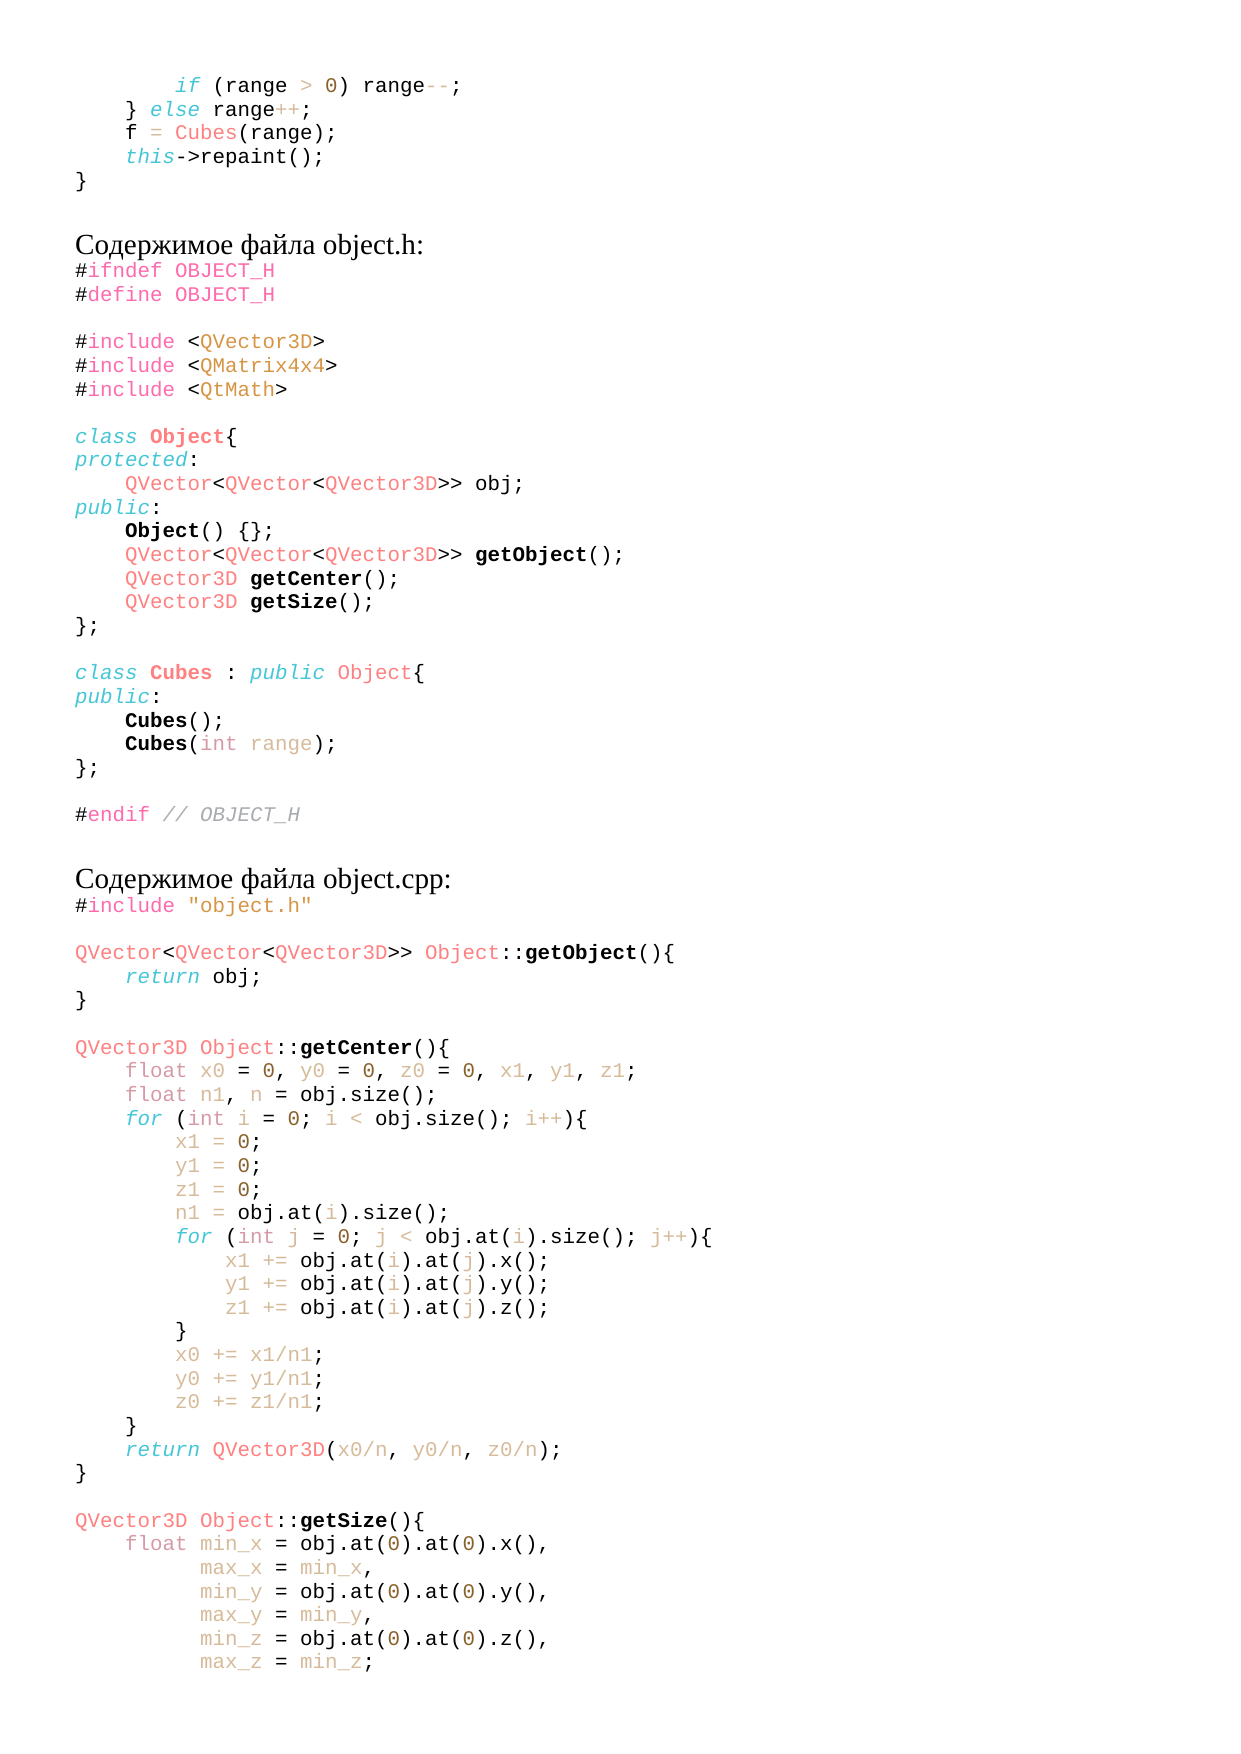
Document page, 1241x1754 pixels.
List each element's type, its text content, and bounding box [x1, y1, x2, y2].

text min_y = obj.at(0).at(0).y(), [75, 1581, 1165, 1604]
text QVector<QVector<QVector3D>> obj; [75, 473, 1165, 497]
text Cubes(int range); [75, 733, 1165, 757]
text #endif // OBJECT_H [75, 804, 1165, 828]
text Содержимое файла object.h: [75, 227, 1165, 260]
text } else range++; [75, 99, 1165, 122]
text #ifndef OBJECT_H [75, 260, 1165, 284]
text y1 += obj.at(i).at(j).y(); [75, 1273, 1165, 1297]
text max_y = min_y, [75, 1604, 1165, 1628]
text #include "object.h" [75, 895, 1165, 918]
text float n1, n = obj.size(); [75, 1084, 1165, 1108]
text for (int j = 0; j < obj.at(i).size(); j++){ [75, 1226, 1165, 1249]
text } [75, 169, 1165, 193]
text max_x = min_x, [75, 1557, 1165, 1581]
text n1 = obj.at(i).size(); [75, 1202, 1165, 1226]
text f = Cubes(range); [75, 122, 1165, 146]
text } [75, 989, 1165, 1013]
text #include <QMatrix4x4> [75, 355, 1165, 378]
text z1 = 0; [75, 1179, 1165, 1202]
text QVector3D Object::getCenter(){ [75, 1037, 1165, 1060]
text #define OBJECT_H [75, 284, 1165, 308]
text return obj; [75, 966, 1165, 989]
text x1 = 0; [75, 1131, 1165, 1155]
text this->repaint(); [75, 146, 1165, 169]
text float min_x = obj.at(0).at(0).x(), [75, 1533, 1165, 1557]
text }; [75, 757, 1165, 781]
text Object() {}; [75, 520, 1165, 544]
text } [75, 1415, 1165, 1439]
text class Cubes : public Object{ [75, 662, 1165, 686]
text #include <QtMath> [75, 378, 1165, 402]
text QVector<QVector<QVector3D>> getObject(); [75, 544, 1165, 568]
text x0 += x1/n1; [75, 1344, 1165, 1368]
text protected: [75, 449, 1165, 473]
text } [75, 1462, 1165, 1486]
text if (range > 0) range--; [75, 75, 1165, 99]
text Cubes(); [75, 709, 1165, 733]
text QVector<QVector<QVector3D>> Object::getObject(){ [75, 942, 1165, 966]
text QVector3D getCenter(); [75, 568, 1165, 591]
text QVector3D Object::getSize(){ [75, 1510, 1165, 1533]
text }; [75, 615, 1165, 639]
text public: [75, 686, 1165, 709]
text return QVector3D(x0/n, y0/n, z0/n); [75, 1439, 1165, 1462]
text for (int i = 0; i < obj.size(); i++){ [75, 1108, 1165, 1131]
text QVector3D getSize(); [75, 591, 1165, 615]
text z1 += obj.at(i).at(j).z(); [75, 1297, 1165, 1321]
text } [75, 1321, 1165, 1344]
text max_z = min_z; [75, 1652, 1165, 1675]
text x1 += obj.at(i).at(j).x(); [75, 1249, 1165, 1273]
text float x0 = 0, y0 = 0, z0 = 0, x1, y1, z1; [75, 1060, 1165, 1084]
text Содержимое файла object.cpp: [75, 861, 1165, 895]
text min_z = obj.at(0).at(0).z(), [75, 1628, 1165, 1652]
text class Object{ [75, 426, 1165, 449]
text y0 += y1/n1; [75, 1368, 1165, 1391]
text y1 = 0; [75, 1155, 1165, 1179]
text public: [75, 497, 1165, 520]
text z0 += z1/n1; [75, 1391, 1165, 1415]
text #include <QVector3D> [75, 331, 1165, 355]
